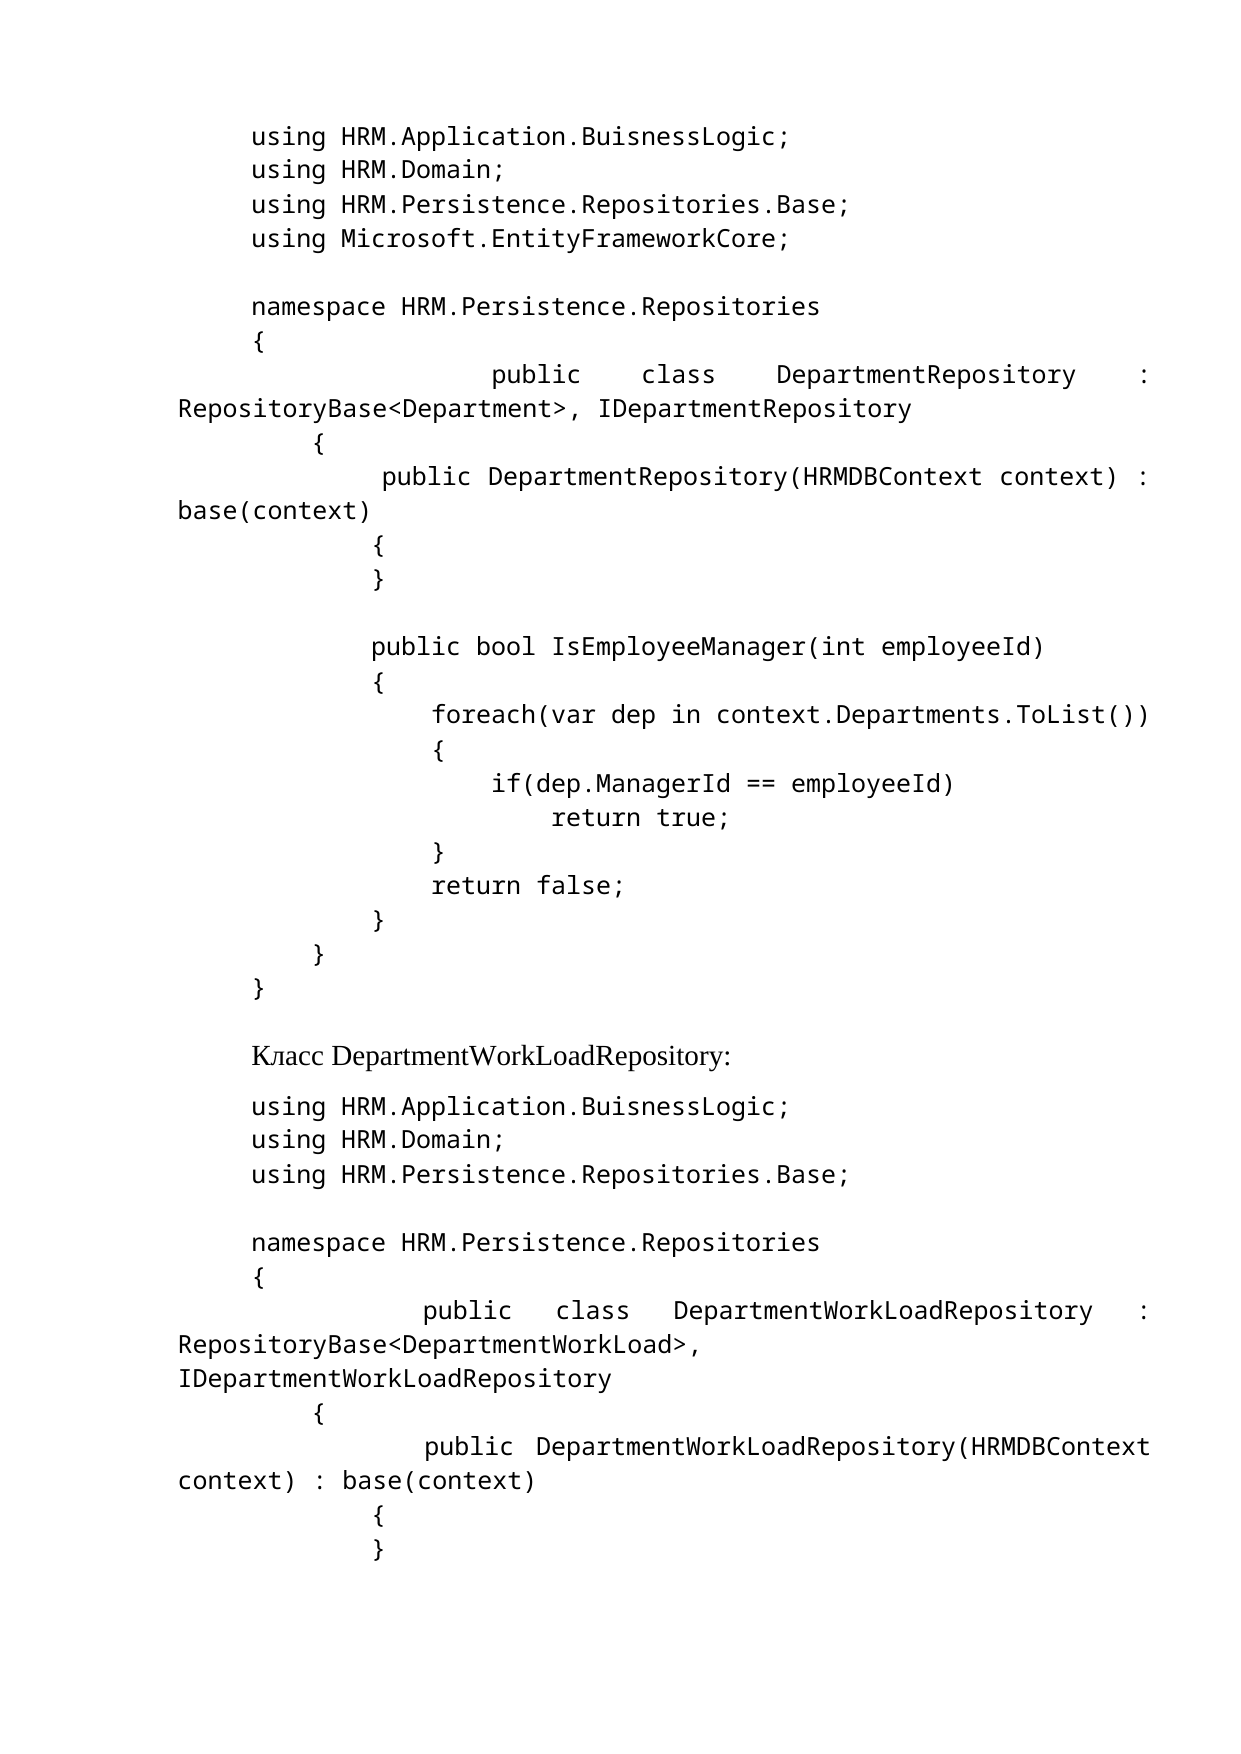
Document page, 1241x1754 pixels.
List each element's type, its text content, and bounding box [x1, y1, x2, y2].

text using HRM.Application.BuisnessLogic; [177, 118, 1152, 152]
text { [177, 322, 1152, 357]
text public DepartmentWorkLoadRepository(HRMDBContext context) : base(context) [177, 1429, 1152, 1497]
text using HRM.Application.BuisnessLogic; [177, 1088, 1152, 1122]
text } [177, 970, 1152, 1004]
text { [177, 663, 1152, 697]
text if(dep.ManagerId == employeeId) [177, 765, 1152, 799]
text using HRM.Persistence.Repositories.Base; [177, 1156, 1152, 1190]
text using HRM.Persistence.Repositories.Base; [177, 186, 1152, 220]
text { [177, 1258, 1152, 1292]
text public class DepartmentWorkLoadRepository : RepositoryBase<DepartmentWorkLoad>, IDepartmentWorkLoadRepository [177, 1292, 1152, 1395]
text namespace HRM.Persistence.Repositories [177, 1224, 1152, 1258]
text { [177, 1497, 1152, 1531]
text } [177, 561, 1152, 595]
text } [177, 833, 1152, 867]
text namespace HRM.Persistence.Repositories [177, 288, 1152, 322]
text public DepartmentRepository(HRMDBContext context) : base(context) [177, 459, 1152, 527]
text { [177, 731, 1152, 765]
text } [177, 902, 1152, 936]
text public class DepartmentRepository : RepositoryBase<Department>, IDepartmentRepository [177, 357, 1152, 425]
text { [177, 527, 1152, 561]
text { [177, 1395, 1152, 1429]
text public bool IsEmployeeManager(int employeeId) [177, 629, 1152, 663]
text { [177, 425, 1152, 459]
text return true; [177, 799, 1152, 833]
text using HRM.Domain; [177, 1122, 1152, 1156]
text using HRM.Domain; [177, 152, 1152, 186]
text using Microsoft.EntityFrameworkCore; [177, 220, 1152, 254]
text foreach(var dep in context.Departments.ToList()) [177, 697, 1152, 731]
text [177, 1531, 1152, 1565]
text return false; [177, 867, 1152, 902]
text Класс DepartmentWorkLoadRepository: [177, 1038, 1152, 1071]
text } [177, 936, 1152, 970]
